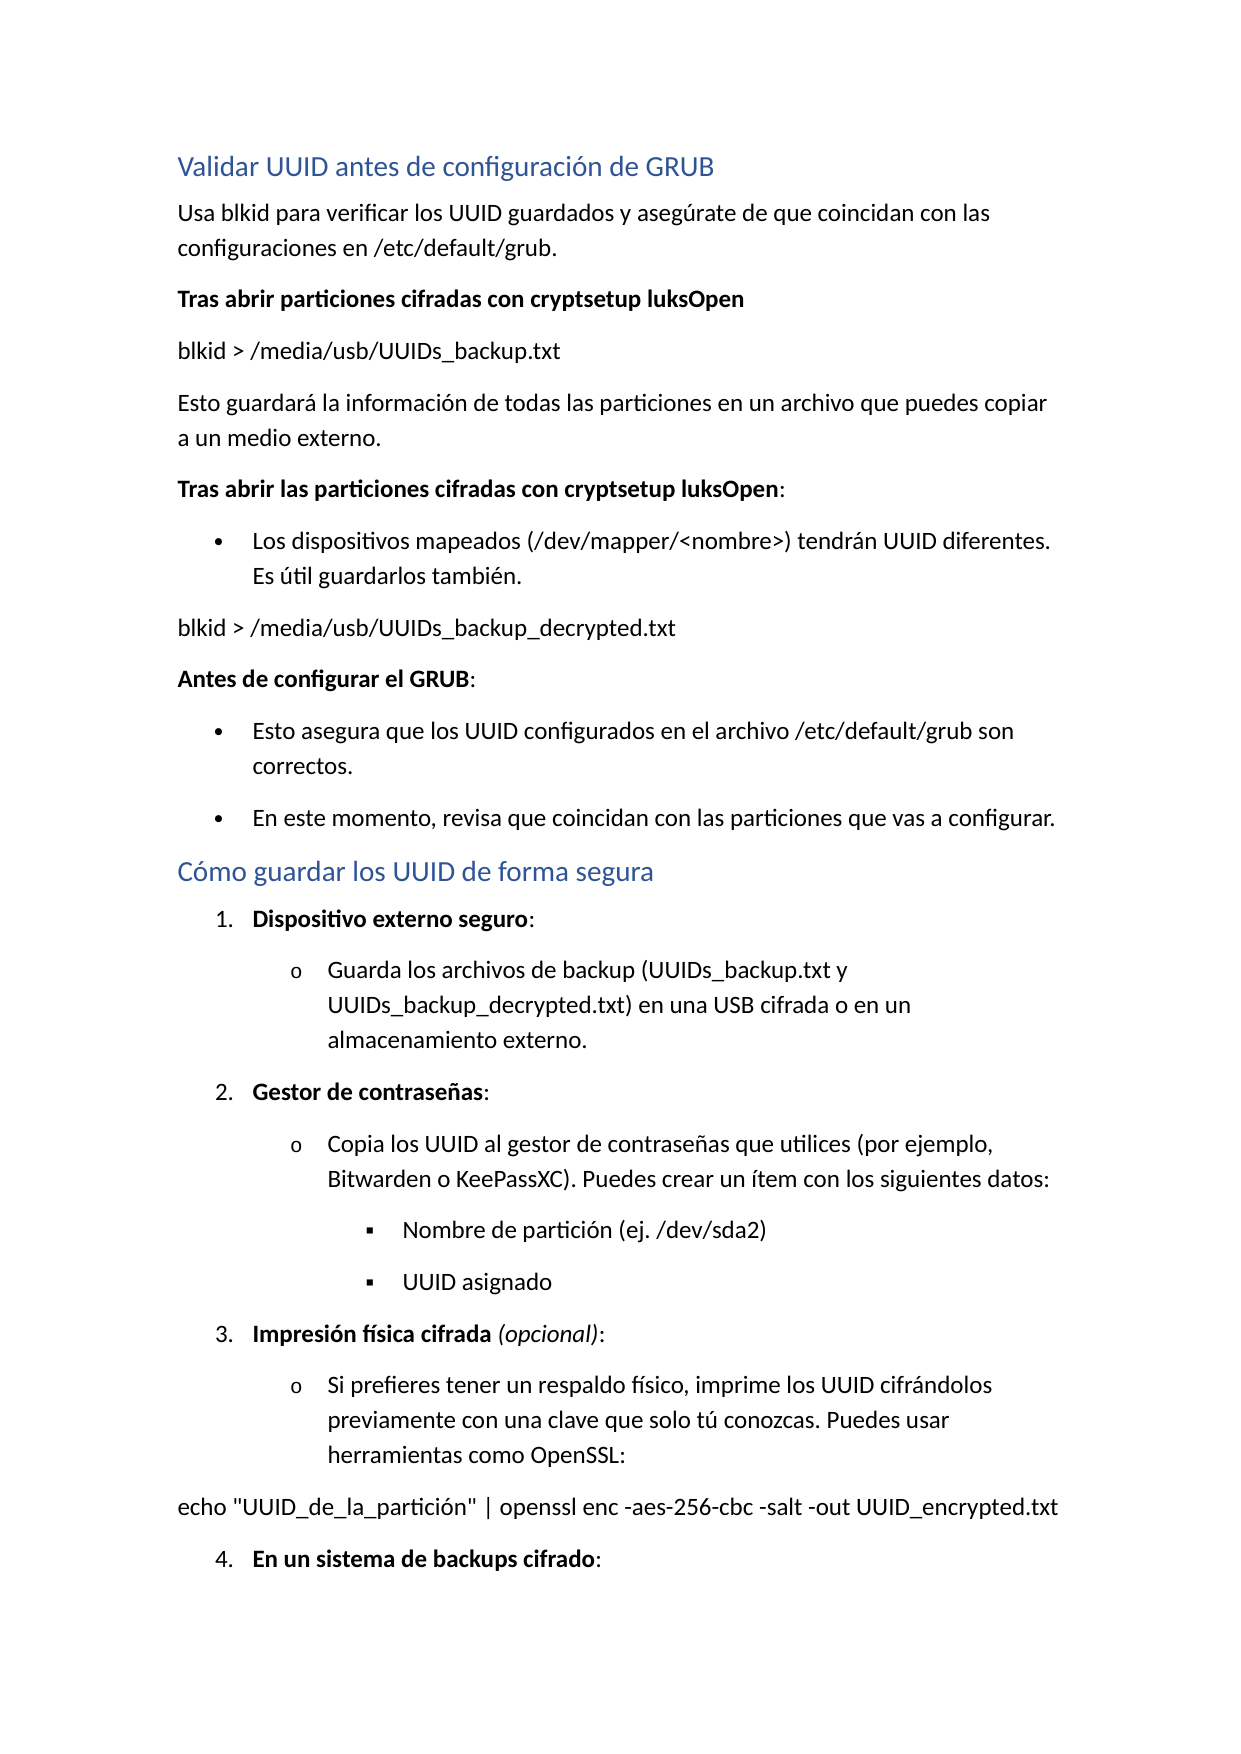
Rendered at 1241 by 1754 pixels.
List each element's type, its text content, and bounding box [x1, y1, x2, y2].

list Guarda los archivos de backup (UUIDs_backup.txt y UUIDs_backup_decrypted.txt) en una USB cifrada o en un almacenamiento externo. [290, 954, 1063, 1055]
list UUID asignado [365, 1266, 1063, 1297]
text echo "UUID_de_la_partición" | openssl enc -aes-256-cbc -salt -out UUID_encrypted.txt [177, 1491, 1063, 1522]
list Nombre de partición (ej. /dev/sda2) [365, 1214, 1063, 1245]
list Dispositivo externo seguro: [215, 903, 1063, 933]
text Usa blkid para verificar los UUID guardados y asegúrate de que coincidan con las configuraciones en /etc/default/grub. [177, 197, 1063, 262]
list Gestor de contraseñas: [215, 1076, 1063, 1107]
list En este momento, revisa que coincidan con las particiones que vas a configurar. [215, 802, 1063, 832]
list Si prefieres tener un respaldo físico, imprime los UUID cifrándolos previamente con una clave que solo tú conozcas. Puedes usar herramientas como OpenSSL: [290, 1369, 1063, 1470]
list Copia los UUID al gestor de contraseñas que utilices (por ejemplo, Bitwarden o KeePassXC). Puedes crear un ítem con los siguientes datos: [290, 1128, 1063, 1193]
list Impresión física cifrada (opcional): [215, 1318, 1063, 1348]
subtitle Validar UUID antes de configuración de GRUB [177, 148, 1063, 183]
list Esto asegura que los UUID configurados en el archivo /etc/default/grub son correctos. [215, 715, 1063, 781]
text blkid > /media/usb/UUIDs_backup.txt [177, 335, 1063, 366]
text Tras abrir particiones cifradas con cryptsetup luksOpen [177, 283, 1063, 314]
text blkid > /media/usb/UUIDs_backup_decrypted.txt [177, 612, 1063, 642]
text Antes de configurar el GRUB: [177, 663, 1063, 694]
text Esto guardará la información de todas las particiones en un archivo que puedes copiar a un medio externo. [177, 387, 1063, 452]
text Tras abrir las particiones cifradas con cryptsetup luksOpen: [177, 473, 1063, 504]
list Los dispositivos mapeados (/dev/mapper/<nombre>) tendrán UUID diferentes. Es útil guardarlos también. [215, 525, 1063, 591]
list En un sistema de backups cifrado: [215, 1543, 1063, 1573]
subtitle Cómo guardar los UUID de forma segura [177, 853, 1063, 889]
